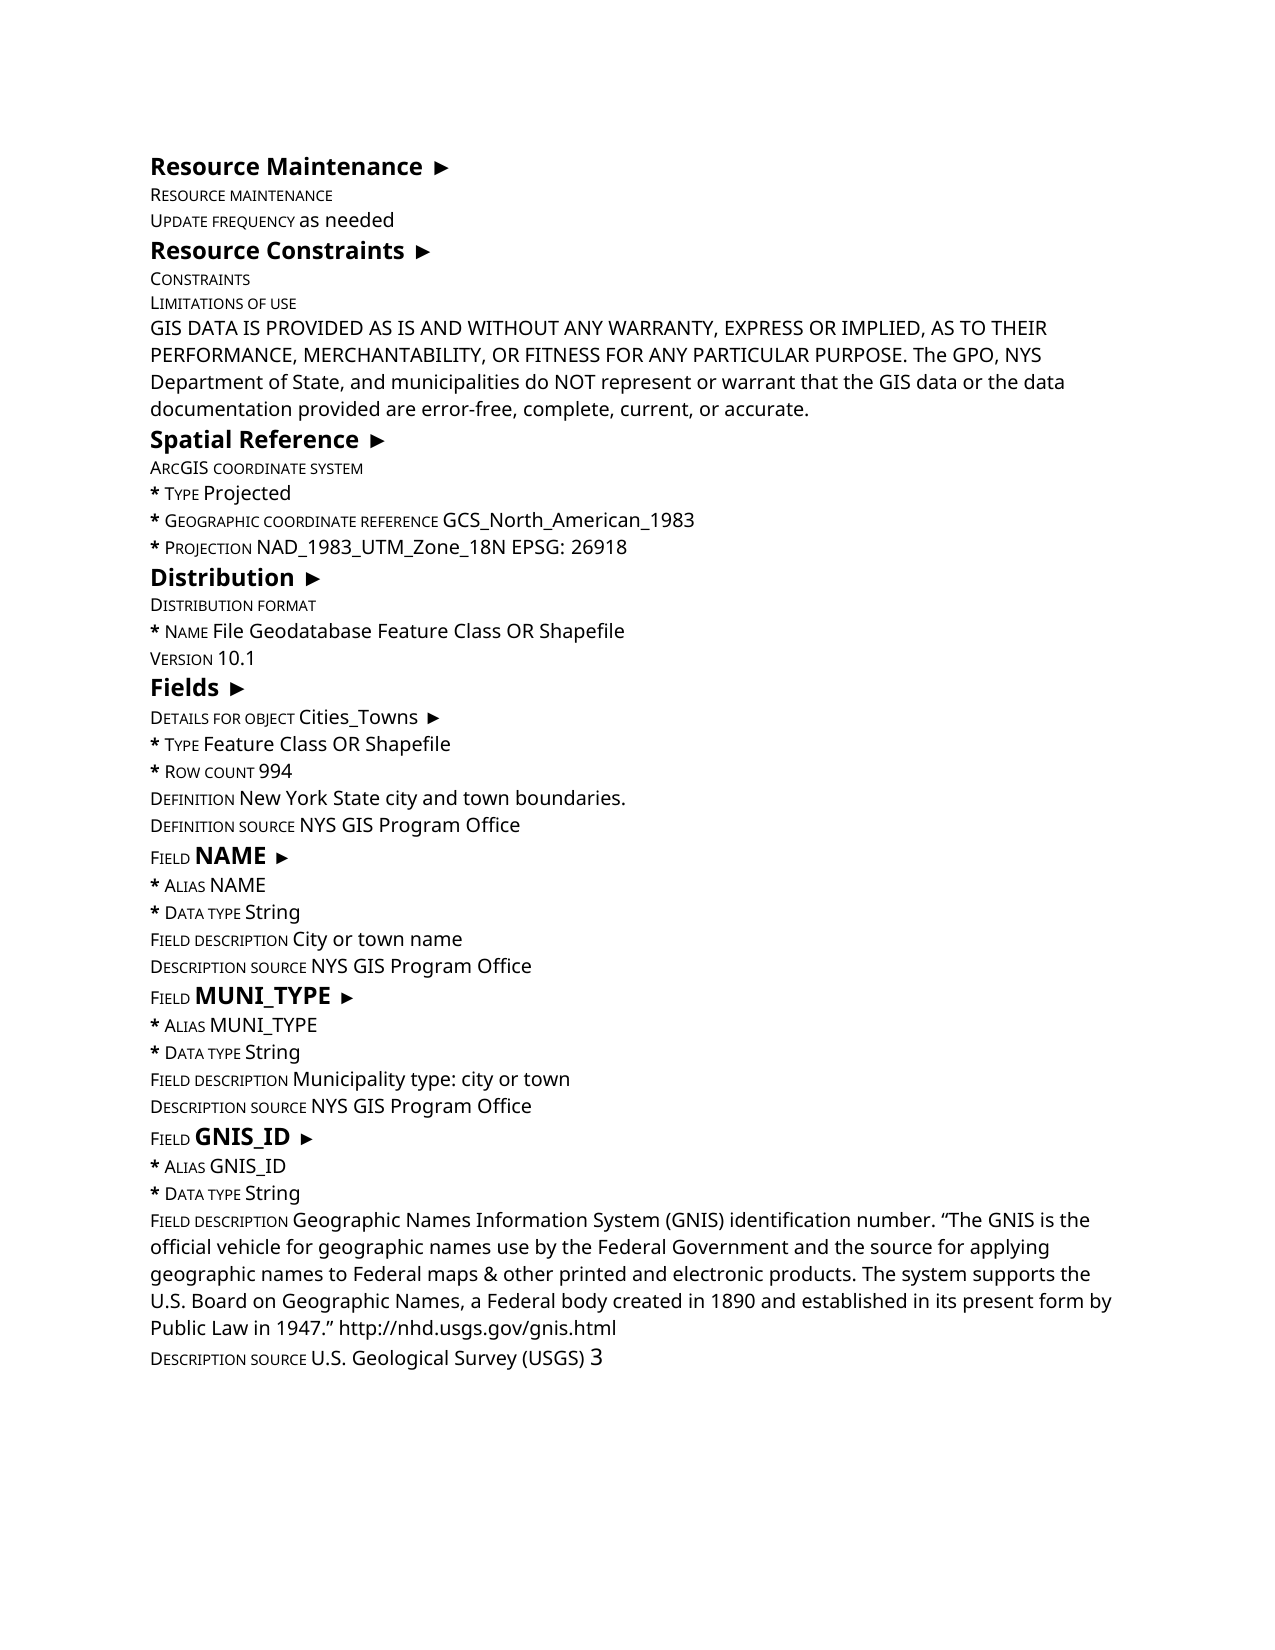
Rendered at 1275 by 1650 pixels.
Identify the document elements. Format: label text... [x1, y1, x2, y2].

text * GEOGRAPHIC COORDINATE REFERENCE GCS_North_American_1983 [150, 506, 1125, 533]
text Distribution ► [150, 560, 1125, 593]
text DESCRIPTION SOURCE NYS GIS Program Office [150, 952, 1125, 979]
text DETAILS FOR OBJECT Cities_Towns ► [150, 704, 1125, 731]
text DESCRIPTION SOURCE U.S. Geological Survey (USGS) 3 [150, 1341, 1125, 1372]
text FIELD NAME ► [150, 838, 1125, 871]
text CONSTRAINTS [150, 266, 1125, 291]
text DISTRIBUTION FORMAT [150, 593, 1125, 617]
text FIELD DESCRIPTION City or town name [150, 925, 1125, 952]
text ARCGIS COORDINATE SYSTEM [150, 455, 1125, 479]
text * TYPE Feature Class OR Shapefile [150, 731, 1125, 758]
text FIELD DESCRIPTION Municipality type: city or town [150, 1066, 1125, 1093]
text * ALIAS GNIS_ID [150, 1152, 1125, 1179]
text VERSION 10.1 [150, 644, 1125, 671]
text * ALIAS NAME [150, 871, 1125, 898]
text FIELD DESCRIPTION Geographic Names Information System (GNIS) identification number. “The GNIS is the official vehicle for geographic names use by the Federal Government and the source for applying geographic names to Federal maps & other printed and electronic products. The system supports the U.S. Board on Geographic Names, a Federal body created in 1890 and established in its present form by Public Law in 1947.” http://nhd.usgs.gov/gnis.html [150, 1206, 1125, 1341]
text * DATA TYPE String [150, 1179, 1125, 1206]
text Resource Constraints ► [150, 234, 1125, 266]
text GIS DATA IS PROVIDED AS IS AND WITHOUT ANY WARRANTY, EXPRESS OR IMPLIED, AS TO THEIR PERFORMANCE, MERCHANTABILITY, OR FITNESS FOR ANY PARTICULAR PURPOSE. The GPO, NYS Department of State, and municipalities do NOT represent or warrant that the GIS data or the data documentation provided are error-free, complete, current, or accurate. [150, 315, 1125, 423]
text UPDATE FREQUENCY as needed [150, 207, 1125, 234]
text * PROJECTION NAD_1983_UTM_Zone_18N EPSG: 26918 [150, 533, 1125, 560]
text * NAME File Geodatabase Feature Class OR Shapefile [150, 617, 1125, 644]
text * ALIAS MUNI_TYPE [150, 1012, 1125, 1039]
text DEFINITION SOURCE NYS GIS Program Office [150, 812, 1125, 838]
text Fields ► [150, 671, 1125, 704]
text DESCRIPTION SOURCE NYS GIS Program Office [150, 1093, 1125, 1119]
text * DATA TYPE String [150, 1039, 1125, 1066]
text FIELD GNIS_ID ► [150, 1119, 1125, 1152]
text LIMITATIONS OF USE [150, 291, 1125, 315]
text * TYPE Projected [150, 479, 1125, 506]
text DEFINITION New York State city and town boundaries. [150, 784, 1125, 812]
text Spatial Reference ► [150, 423, 1125, 455]
text Resource Maintenance ► [150, 150, 1125, 183]
text * DATA TYPE String [150, 898, 1125, 925]
text * ROW COUNT 994 [150, 758, 1125, 784]
text RESOURCE MAINTENANCE [150, 183, 1125, 207]
text FIELD MUNI_TYPE ► [150, 979, 1125, 1012]
